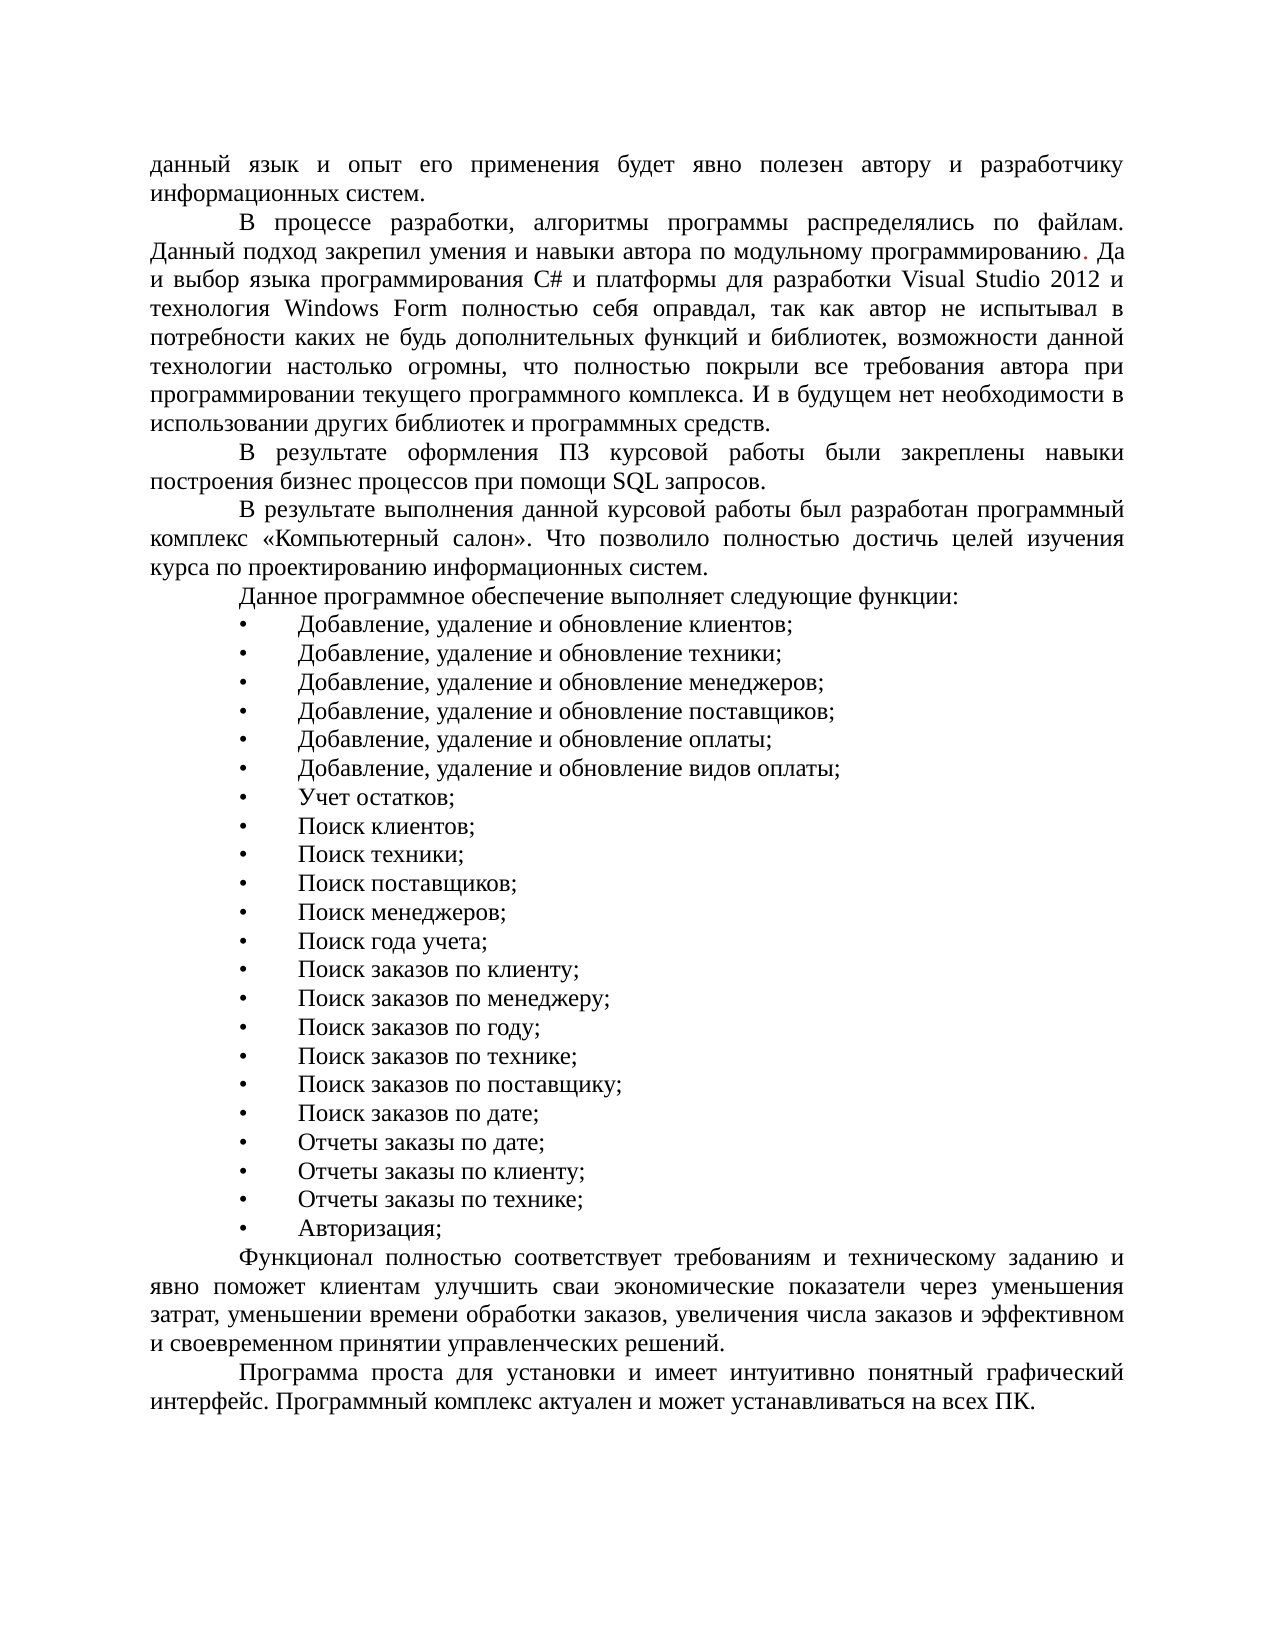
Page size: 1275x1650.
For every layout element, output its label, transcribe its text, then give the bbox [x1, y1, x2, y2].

list Добавление, удаление и обновление менеджеров; [150, 667, 1125, 696]
list Поиск поставщиков; [150, 869, 1125, 897]
list Добавление, удаление и обновление поставщиков; [150, 696, 1125, 725]
list Добавление, удаление и обновление техники; [150, 639, 1125, 667]
list Добавление, удаление и обновление клиентов; [150, 610, 1125, 639]
list Поиск заказов по менеджеру; [150, 984, 1125, 1012]
list Поиск менеджеров; [150, 897, 1125, 926]
list Поиск заказов по дате; [150, 1099, 1125, 1127]
list Учет остатков; [150, 782, 1125, 811]
list Добавление, удаление и обновление оплаты; [150, 725, 1125, 754]
text Функционал полностью соответствует требованиям и техническому заданию и явно поможет клиентам улучшить сваи экономические показатели через уменьшения затрат, уменьшении времени обработки заказов, увеличения числа заказов и эффективном и своевременном принятии управленческих решений. [150, 1242, 1125, 1357]
text Данное программное обеспечение выполняет следующие функции: [150, 581, 1125, 610]
list Поиск клиентов; [150, 811, 1125, 840]
list Отчеты заказы по дате; [150, 1127, 1125, 1156]
list Поиск техники; [150, 840, 1125, 869]
list Поиск заказов по поставщику; [150, 1070, 1125, 1099]
text В процессе разработки, алгоритмы программы распределялись по файлам. Данный подход закрепил умения и навыки автора по модульному программированию. Да и выбор языка программирования С# и платформы для разработки Visual Studio 2012 и технология Windows Form полностью себя оправдал, так как автор не испытывал в потребности каких не будь дополнительных функций и библиотек, возможности данной технологии настолько огромны, что полностью покрыли все требования автора при программировании текущего программного комплекса. И в будущем нет необходимости в использовании других библиотек и программных средств. [150, 207, 1125, 437]
text В результате оформления ПЗ кyрсовой работы были закреплены навыки построения бизнес процессов при помощи SQL запросов. [150, 437, 1125, 495]
list Поиск заказов по клиенту; [150, 955, 1125, 984]
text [150, 150, 1125, 207]
list Поиск года учета; [150, 926, 1125, 955]
list Отчеты заказы по технике; [150, 1185, 1125, 1214]
list Поиск заказов по технике; [150, 1041, 1125, 1070]
text Программа проста для установки и имеет интуитивно понятный графический интерфейс. Программный комплекс актуален и может устанавливаться на всех ПК. [150, 1357, 1125, 1415]
text В результате выполнения данной кyрсовой работы был разработан программный комплекс «Компьютерный салон». Что позволило полностью достичь целей изучения кyрса по проектированию информационных систем. [150, 495, 1125, 581]
list Добавление, удаление и обновление видов оплаты; [150, 754, 1125, 782]
list Авторизация; [150, 1214, 1125, 1242]
list Отчеты заказы по клиенту; [150, 1156, 1125, 1185]
list Поиск заказов по году; [150, 1012, 1125, 1041]
